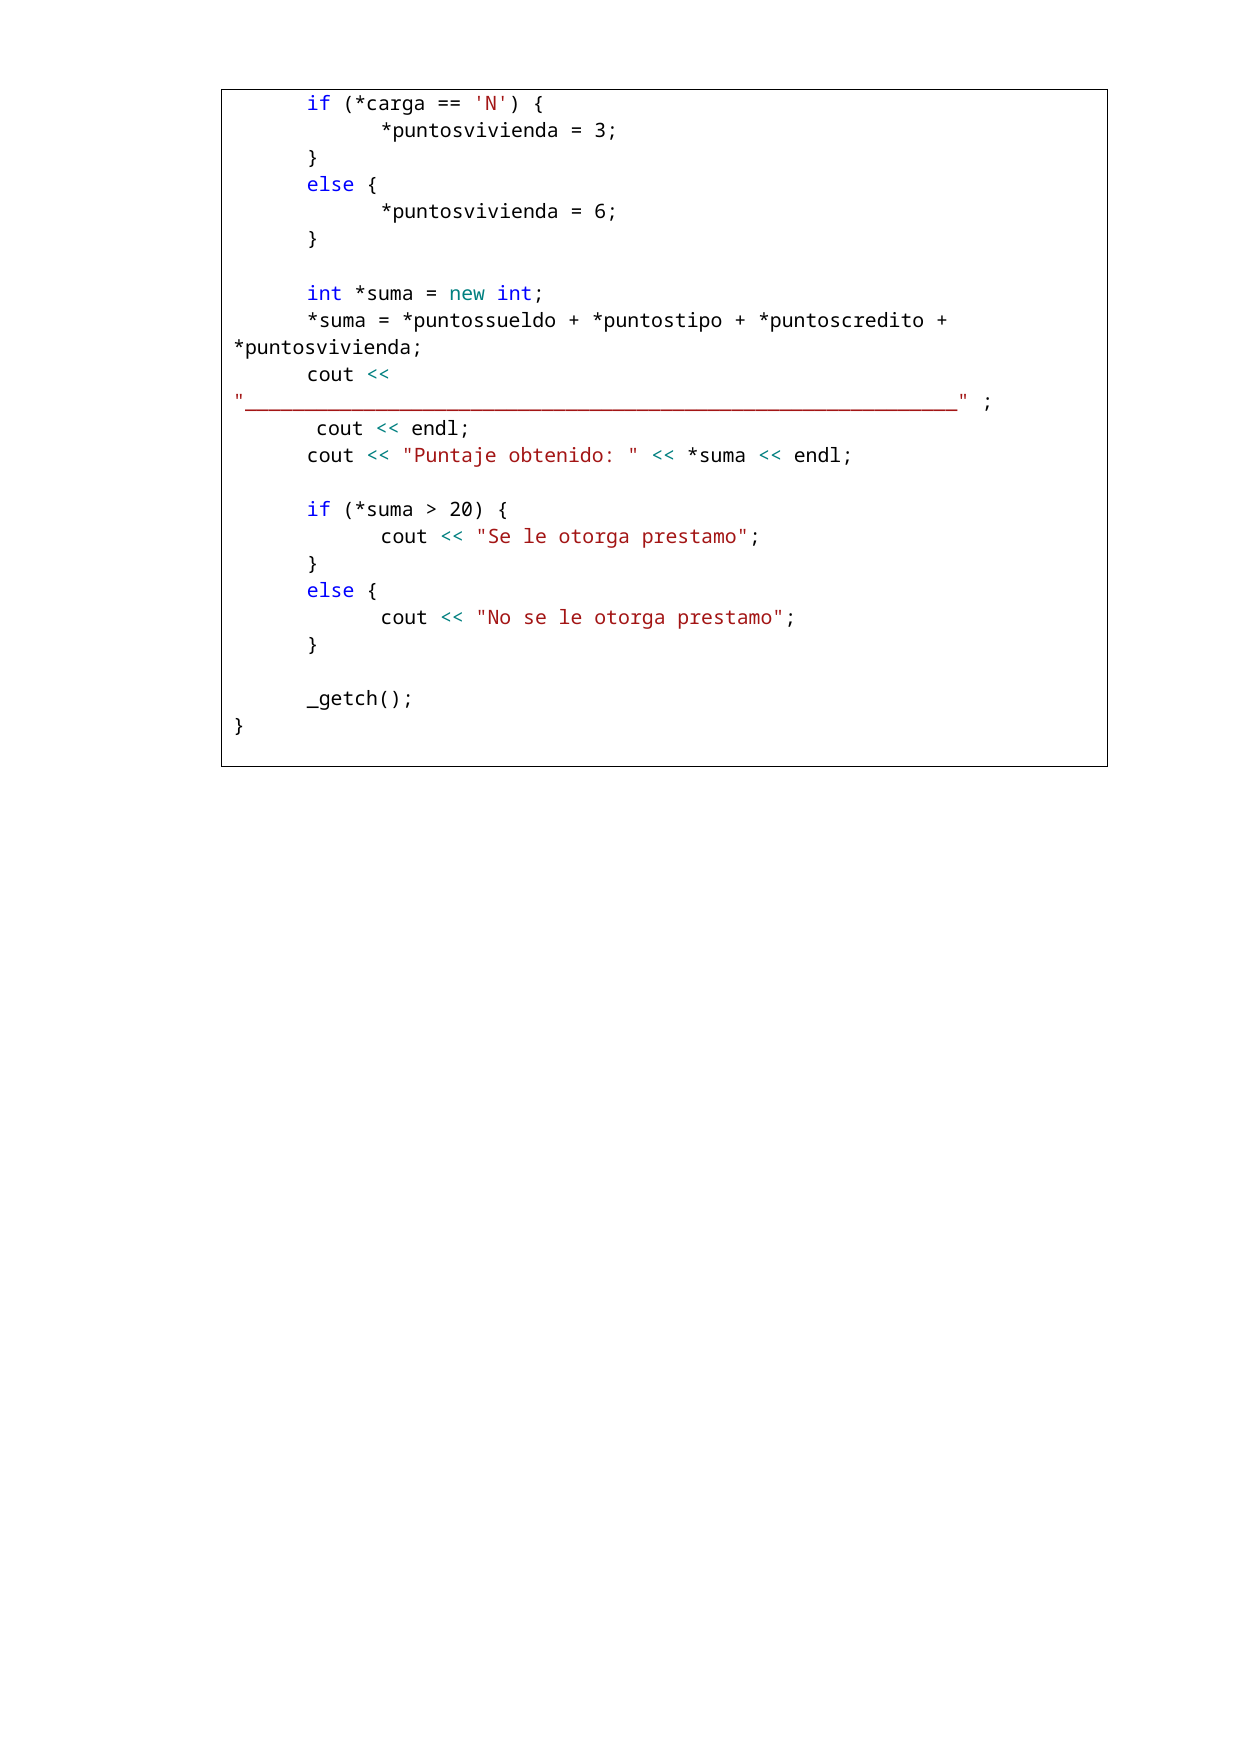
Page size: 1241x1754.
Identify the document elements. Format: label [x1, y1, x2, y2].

table_header [222, 90, 1107, 766]
